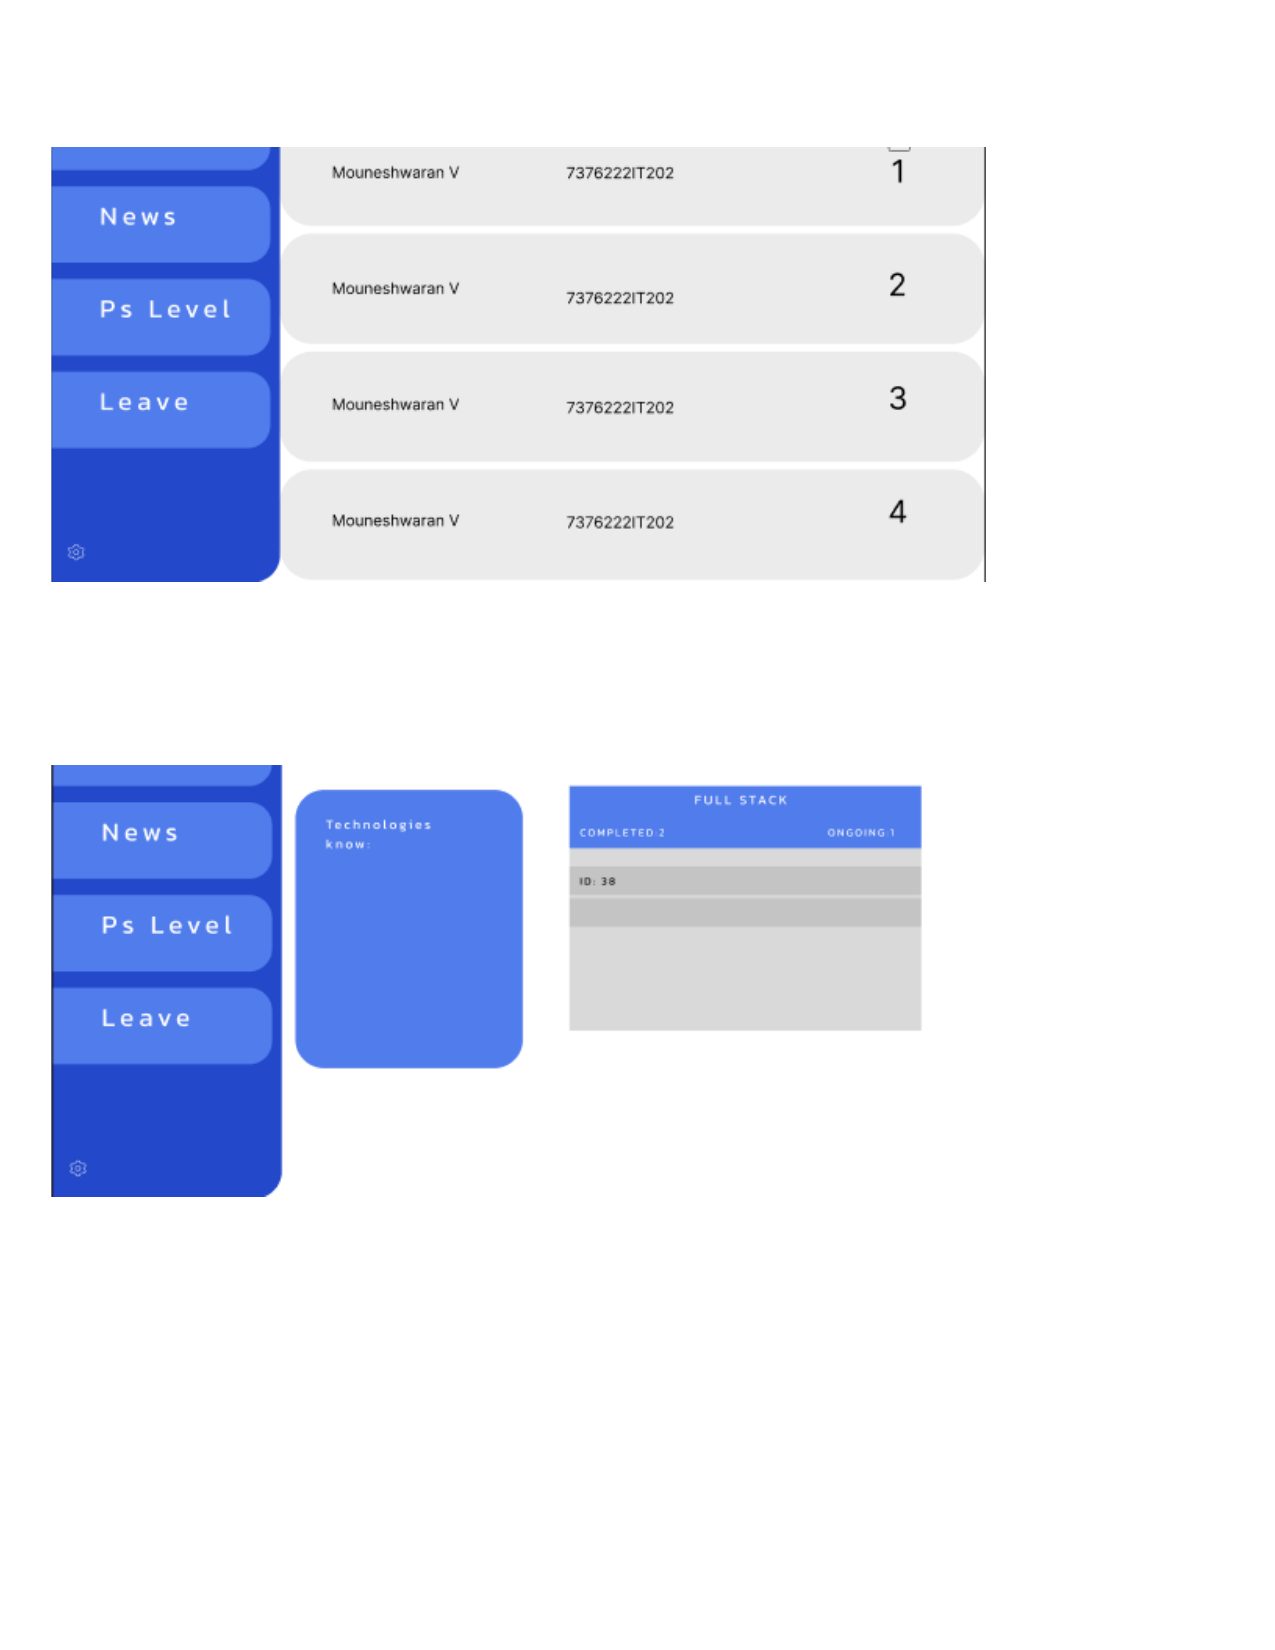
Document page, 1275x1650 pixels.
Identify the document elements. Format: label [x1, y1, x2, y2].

picture [51, 147, 986, 582]
picture [51, 765, 983, 1197]
